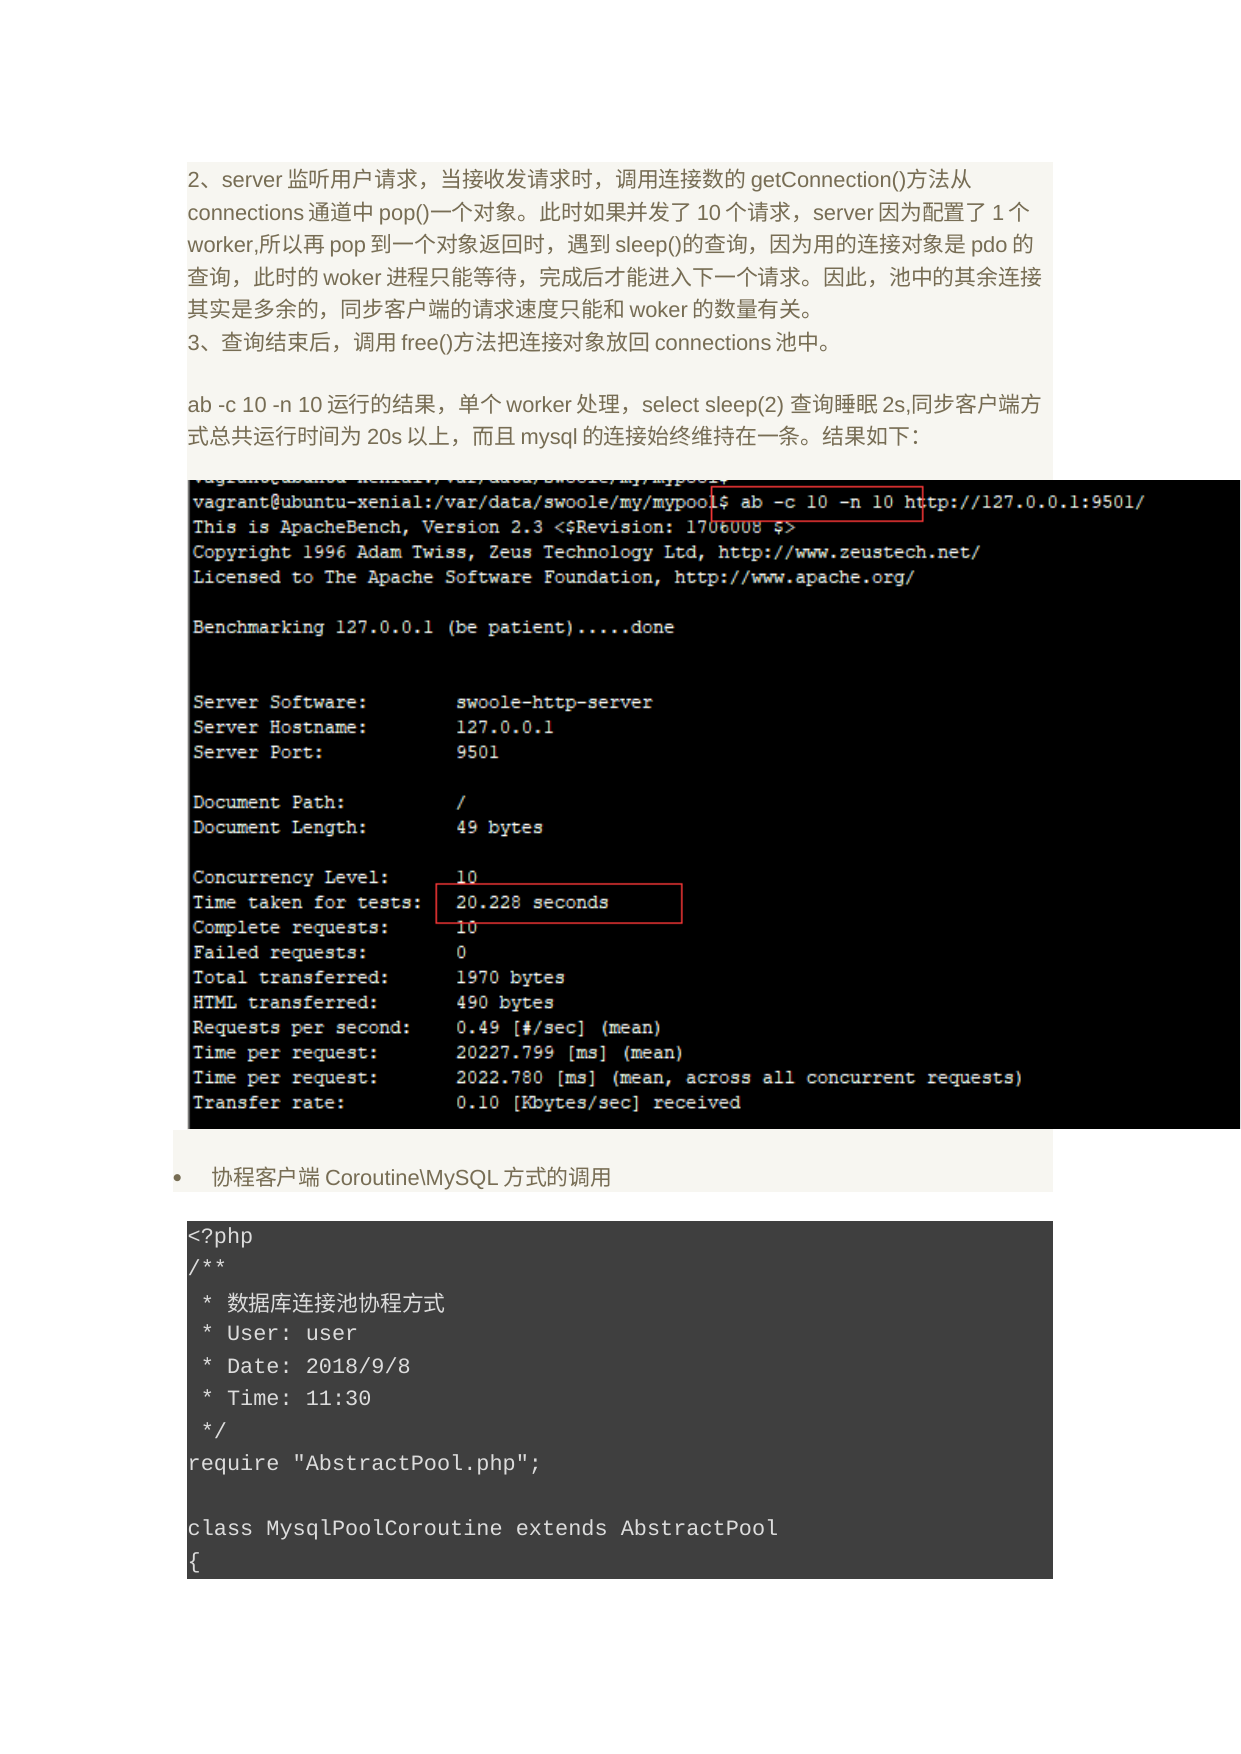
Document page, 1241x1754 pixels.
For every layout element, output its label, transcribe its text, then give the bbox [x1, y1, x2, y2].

text { [187, 1546, 1053, 1579]
picture [187, 480, 1241, 1129]
text */ [187, 1416, 1053, 1449]
text * Date: 2018/9/8 [187, 1351, 1053, 1384]
text ab -c 10 -n 10运行的结果，单个worker处理，select sleep(2) 查询睡眠2s,同步客户端方式总共运行时间为20s以上，而且mysql的连接始终维持在一条。结果如下： [187, 386, 1053, 451]
text <?php [187, 1221, 1053, 1254]
text * User: user [187, 1319, 1053, 1351]
text * 数据库连接池协程方式 [187, 1286, 1053, 1319]
text * Time: 11:30 [187, 1384, 1053, 1416]
text 2、server监听用户请求，当接收发请求时，调用连接数的getConnection()方法从connections通道中pop()一个对象。此时如果并发了10个请求，server因为配置了1个worker,所以再pop到一个对象返回时，遇到sleep()的查询，因为用的连接对象是pdo的查询，此时的woker进程只能等待，完成后才能进入下一个请求。因此，池中的其余连接其实是多余的，同步客户端的请求速度只能和woker的数量有关。 3、查询结束后，调用free()方法把连接对象放回connections池中。 [187, 162, 1053, 357]
text class MysqlPoolCoroutine extends AbstractPool [187, 1514, 1053, 1546]
text require "AbstractPool.php"; [187, 1449, 1053, 1481]
list 协程客户端Coroutine\MySQL方式的调用 [173, 1159, 1053, 1192]
text /** [187, 1254, 1053, 1286]
